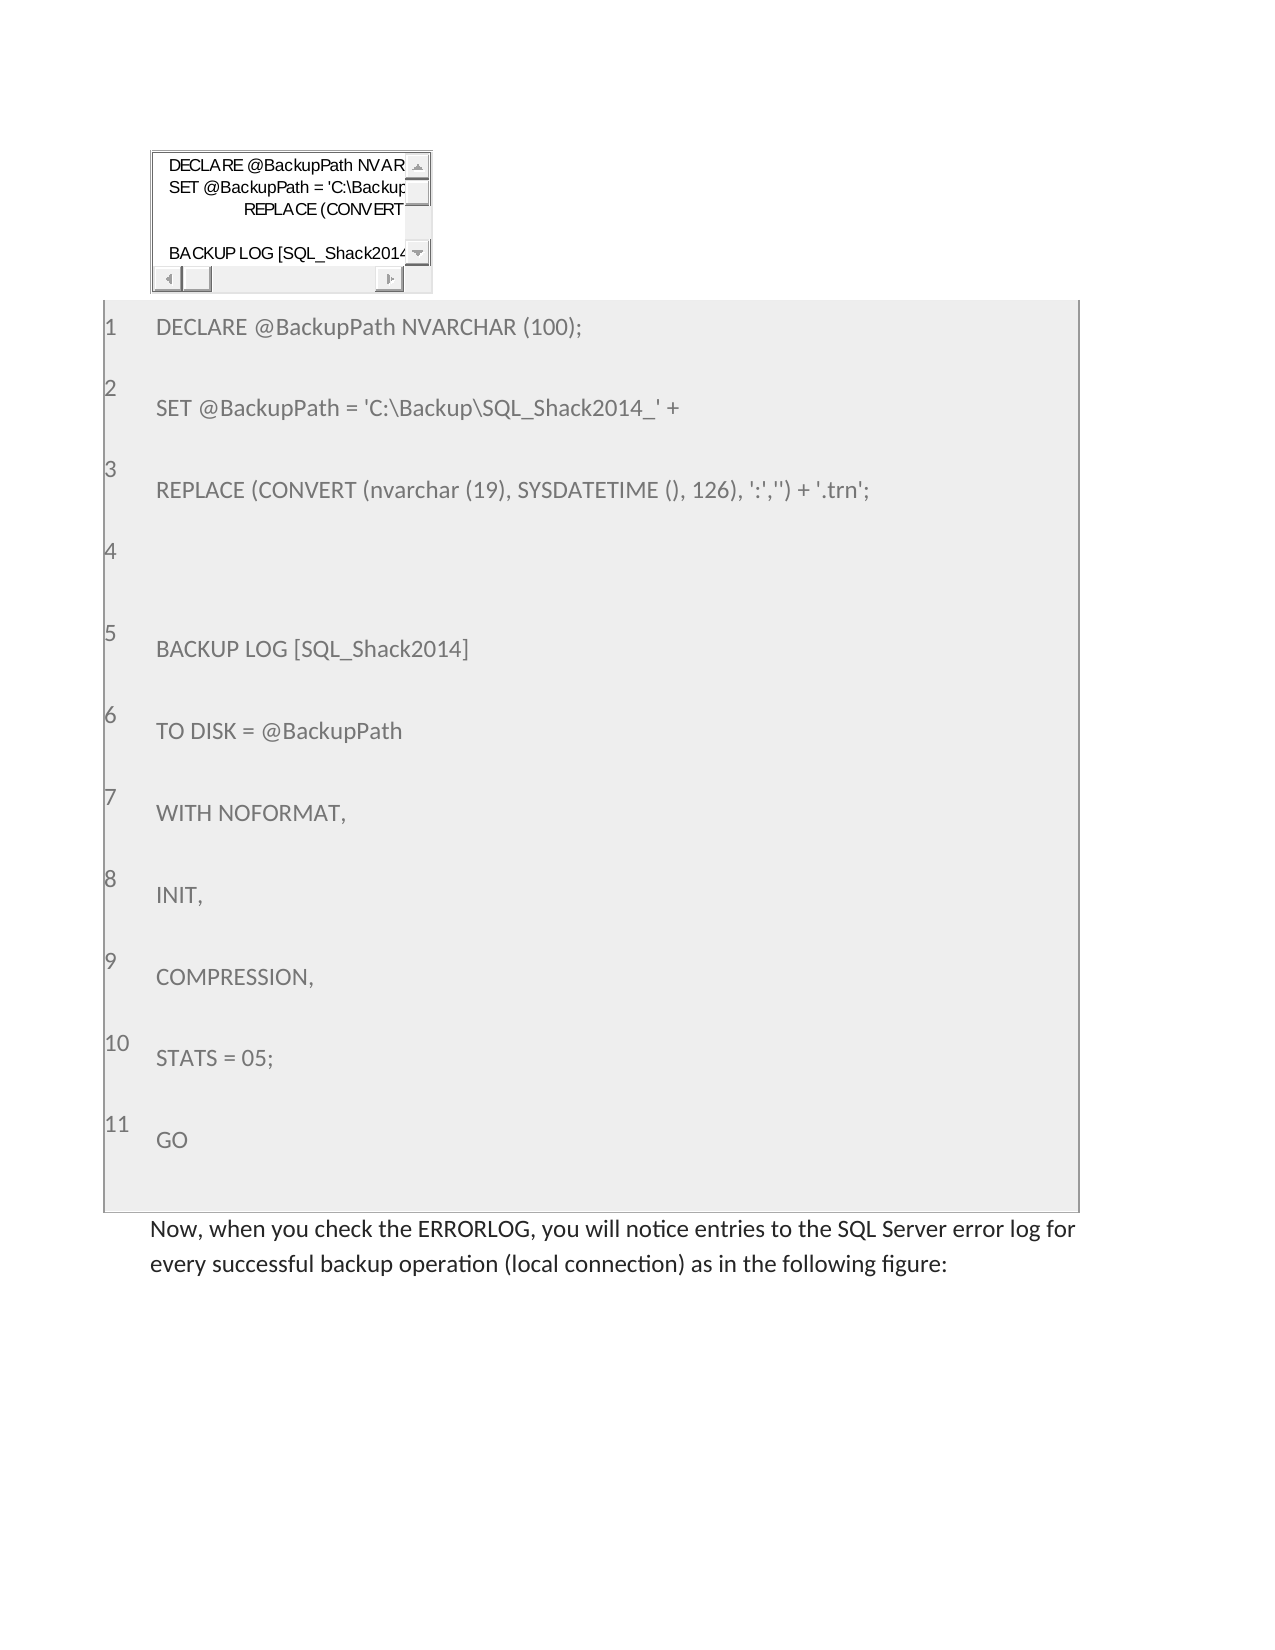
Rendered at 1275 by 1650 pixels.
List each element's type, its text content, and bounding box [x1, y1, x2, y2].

text Now, when you check the ERRORLOG, you will notice entries to the SQL Server error log for every successful backup operation (local connection) as in the following figure: [150, 1213, 1125, 1278]
table_header DECLARE @BackupPath NVARCHAR (100); SET @BackupPath = 'C:\Backup\SQL_Shack2014_' + REPLACE (CONVERT (nvarchar (19), SYSDATETIME (), 126), ':','') + '.trn'; BACKUP LOG [SQL_Shack2014] TO DISK = @BackupPath WITH NOFORMAT, INIT, COMPRESSION, STATS = 05; GO [156, 301, 1078, 1211]
table_header 1 2 3 4 5 6 7 8 9 10 11 [105, 301, 156, 1211]
